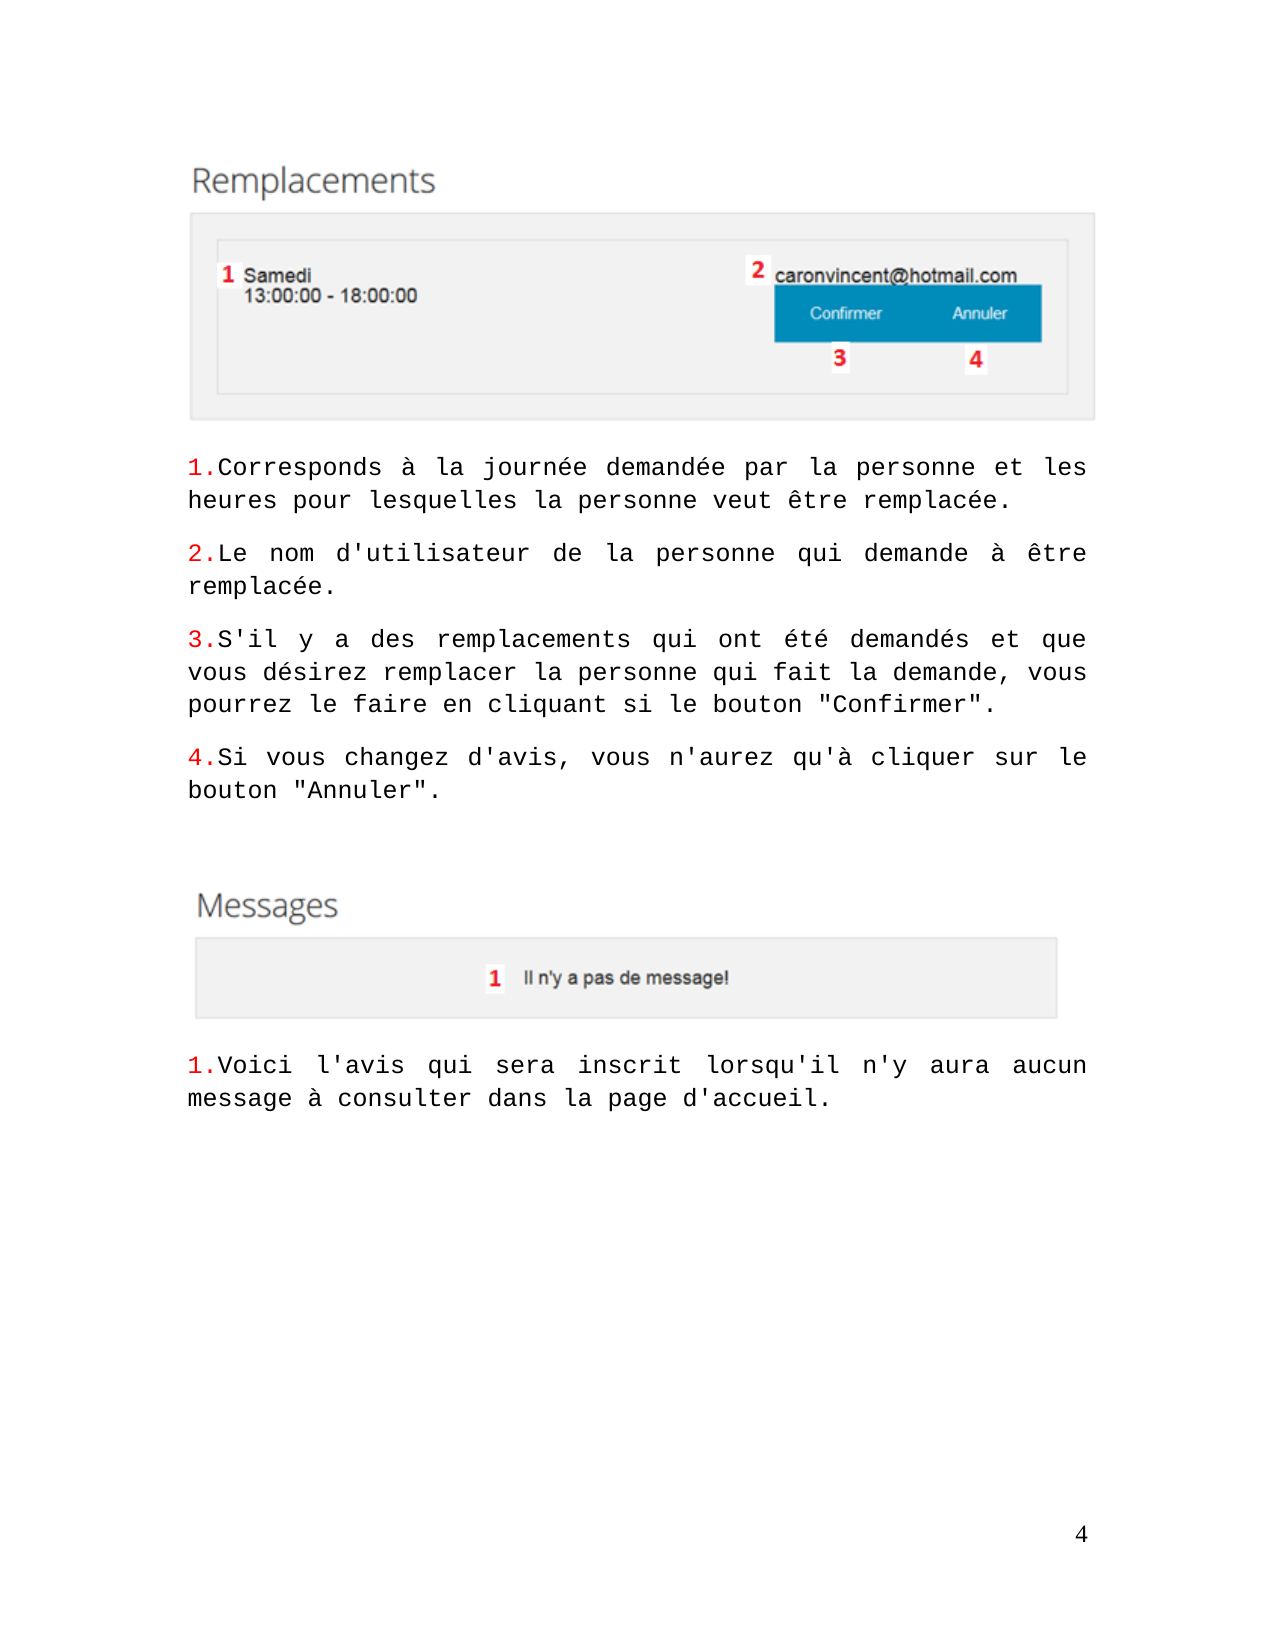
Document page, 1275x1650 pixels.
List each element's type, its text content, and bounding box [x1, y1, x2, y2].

text 1.Voici l'avis qui sera inscrit lorsqu'il n'y aura aucun message à consulter dans la page d'accueil. [187, 1053, 1087, 1113]
picture [187, 150, 1106, 430]
text 1.Corresponds à la journée demandée par la personne et les heures pour lesquelles la personne veut être remplacée. [187, 455, 1087, 516]
text 2.Le nom d'utilisateur de la personne qui demande à être remplacée. [187, 541, 1087, 602]
picture [187, 884, 1066, 1028]
text 4.Si vous changez d'avis, vous n'aurez qu'à cliquer sur le bouton "Annuler". [187, 745, 1087, 806]
text 3.S'il y a des remplacements qui ont été demandés et que vous désirez remplacer la personne qui fait la demande, vous pourrez le faire en cliquant si le bouton "Confirmer". [187, 627, 1087, 720]
